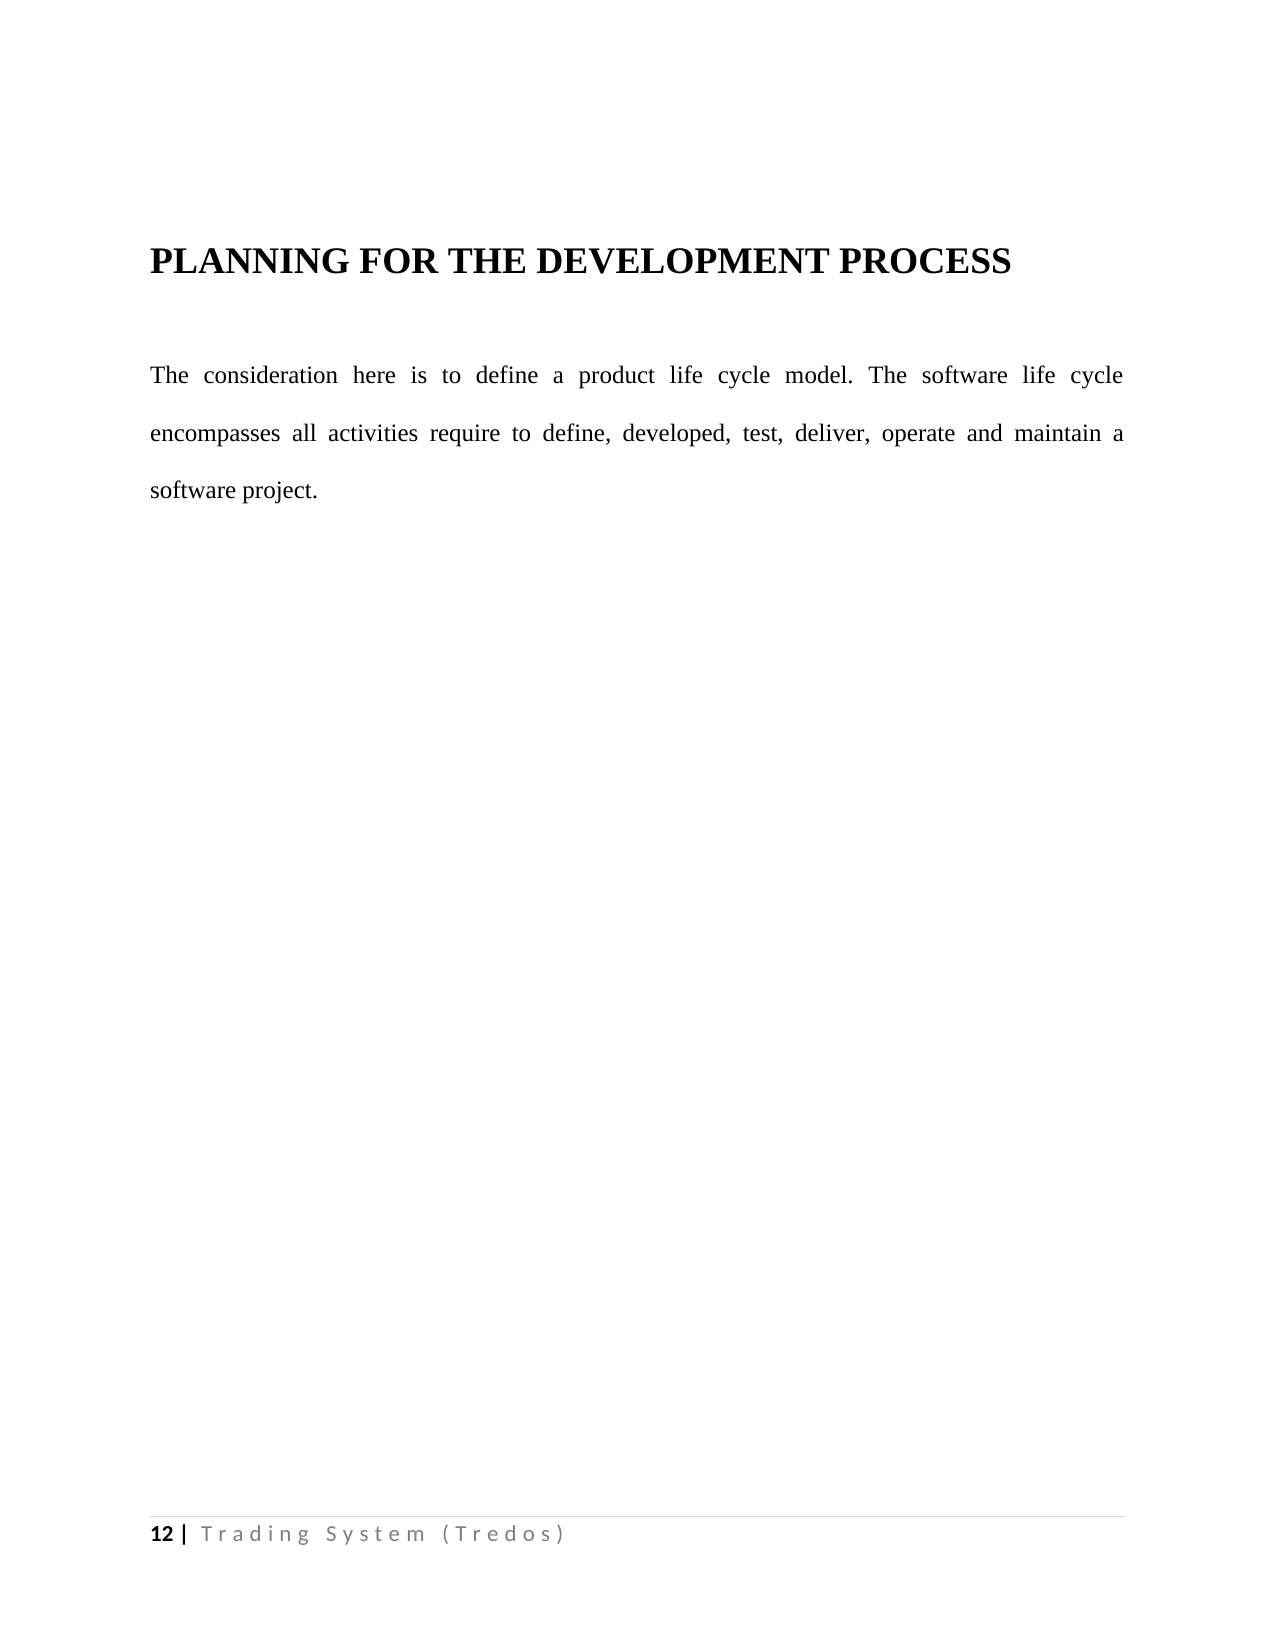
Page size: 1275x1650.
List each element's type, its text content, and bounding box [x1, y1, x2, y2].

text PLANNING FOR THE DEVELOPMENT PROCESS [150, 238, 1125, 281]
text The consideration here is to define a product life cycle model. The software life cycle encompasses all activities require to define, developed, test, deliver, operate and maintain a software project. [150, 360, 1125, 504]
